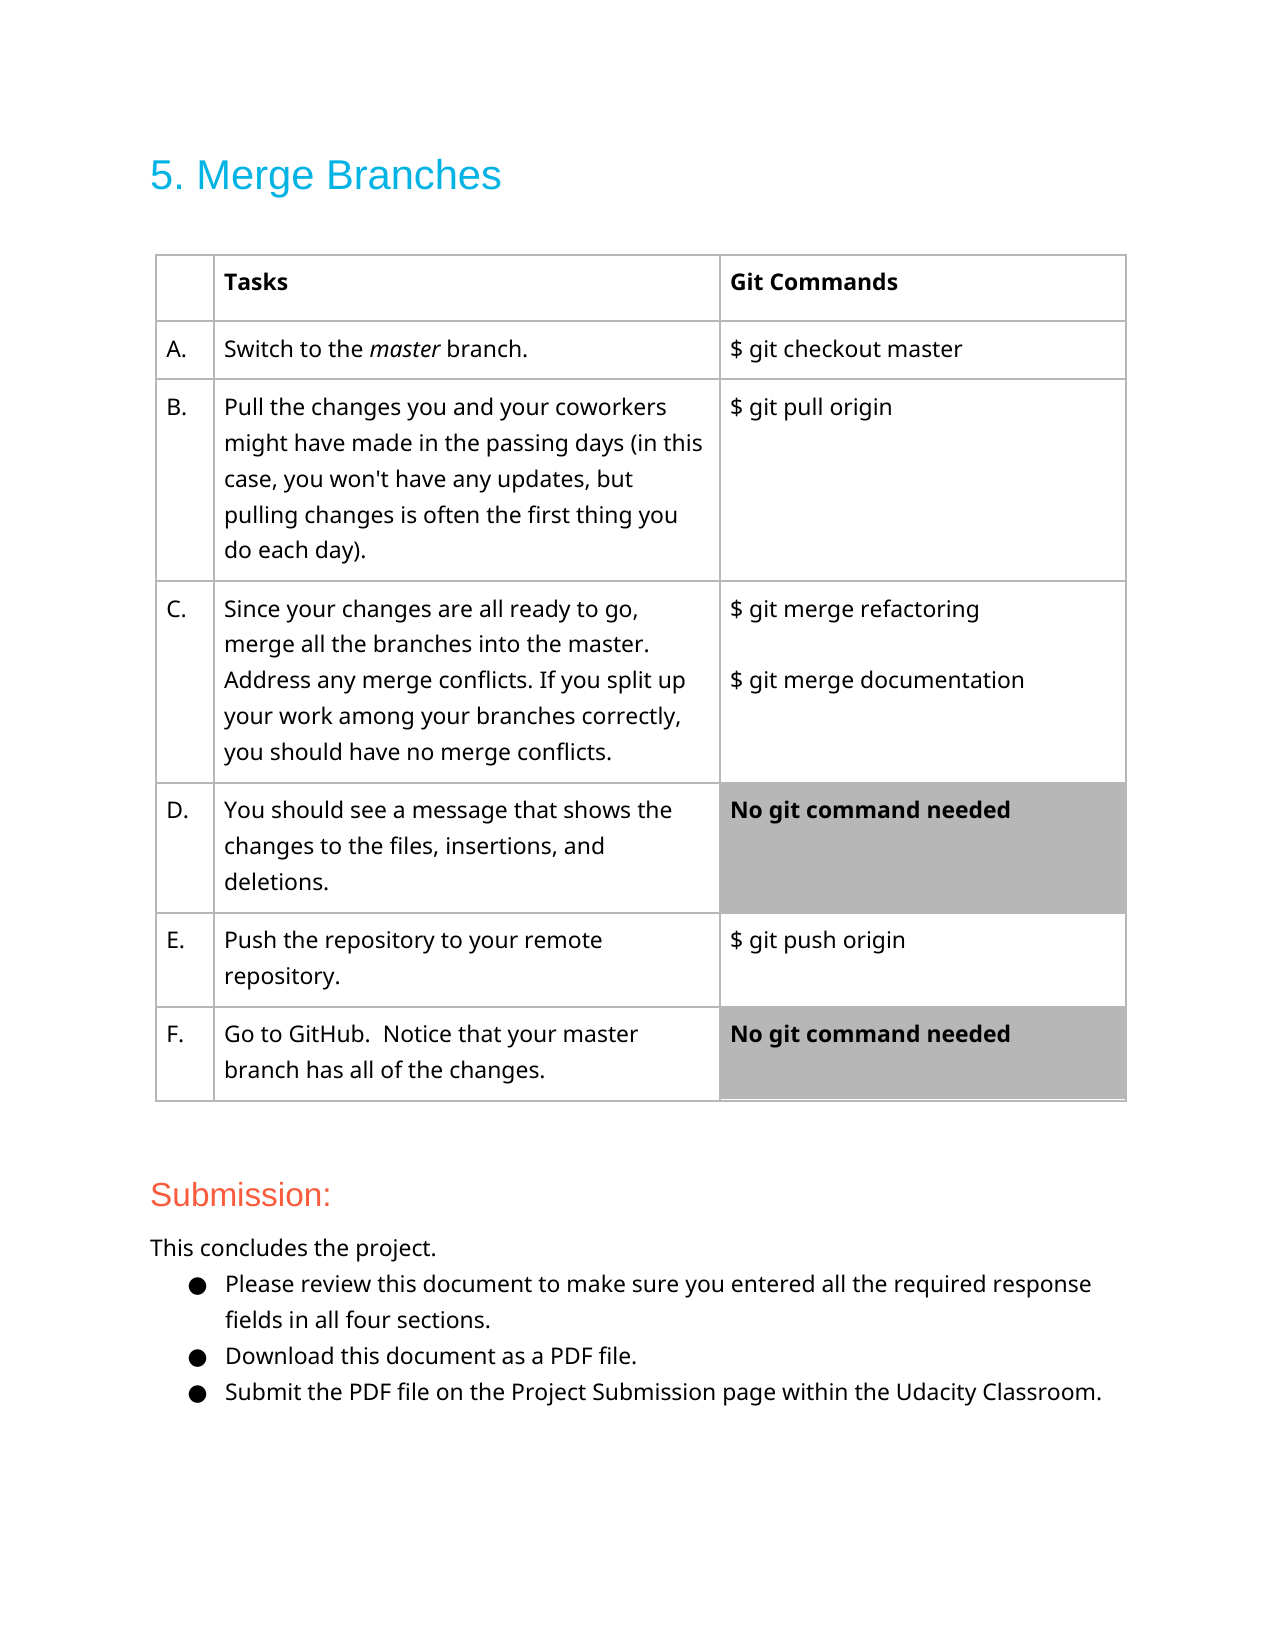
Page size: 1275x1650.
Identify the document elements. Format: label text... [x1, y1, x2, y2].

table_cell $ git pull origin [721, 380, 1125, 580]
table_cell D. [157, 784, 213, 912]
subtitle 5. Merge Branches [150, 150, 1125, 198]
table_cell F. [157, 1008, 213, 1099]
list Please review this document to make sure you entered all the required response fields in all four sections. [187, 1268, 1125, 1335]
table_header Tasks [215, 256, 719, 320]
list Submit the PDF file on the Project Submission page within the Udacity Classroom. [187, 1376, 1125, 1407]
table_cell $ git merge refactoring $ git merge documentation [721, 582, 1125, 782]
table_cell You should see a message that shows the changes to the files, insertions, and deletions. [215, 784, 719, 912]
table_cell Go to GitHub. Notice that your master branch has all of the changes. [215, 1008, 719, 1099]
table_cell C. [157, 582, 213, 782]
table_header [157, 256, 213, 320]
table_cell No git command needed [721, 784, 1125, 912]
table_cell Since your changes are all ready to go, merge all the branches into the master. Address any merge conflicts. If you split up your work among your branches correctly, you should have no merge conflicts. [215, 582, 719, 782]
table_cell No git command needed [721, 1008, 1125, 1099]
table_cell B. [157, 380, 213, 580]
list Download this document as a PDF file. [187, 1339, 1125, 1371]
table_cell Push the repository to your remote repository. [215, 914, 719, 1006]
table_header Git Commands [721, 256, 1125, 320]
table_cell $ git push origin [721, 914, 1125, 1006]
subtitle Submission: [150, 1175, 1125, 1213]
text This concludes the project. [150, 1232, 1125, 1263]
table_cell E. [157, 914, 213, 1006]
table_cell Pull the changes you and your coworkers might have made in the passing days (in this case, you won't have any updates, but pulling changes is often the first thing you do each day). [215, 380, 719, 580]
table_cell Switch to the master branch. [215, 322, 719, 378]
table_cell $ git checkout master [721, 322, 1125, 378]
table_cell A. [157, 322, 213, 378]
